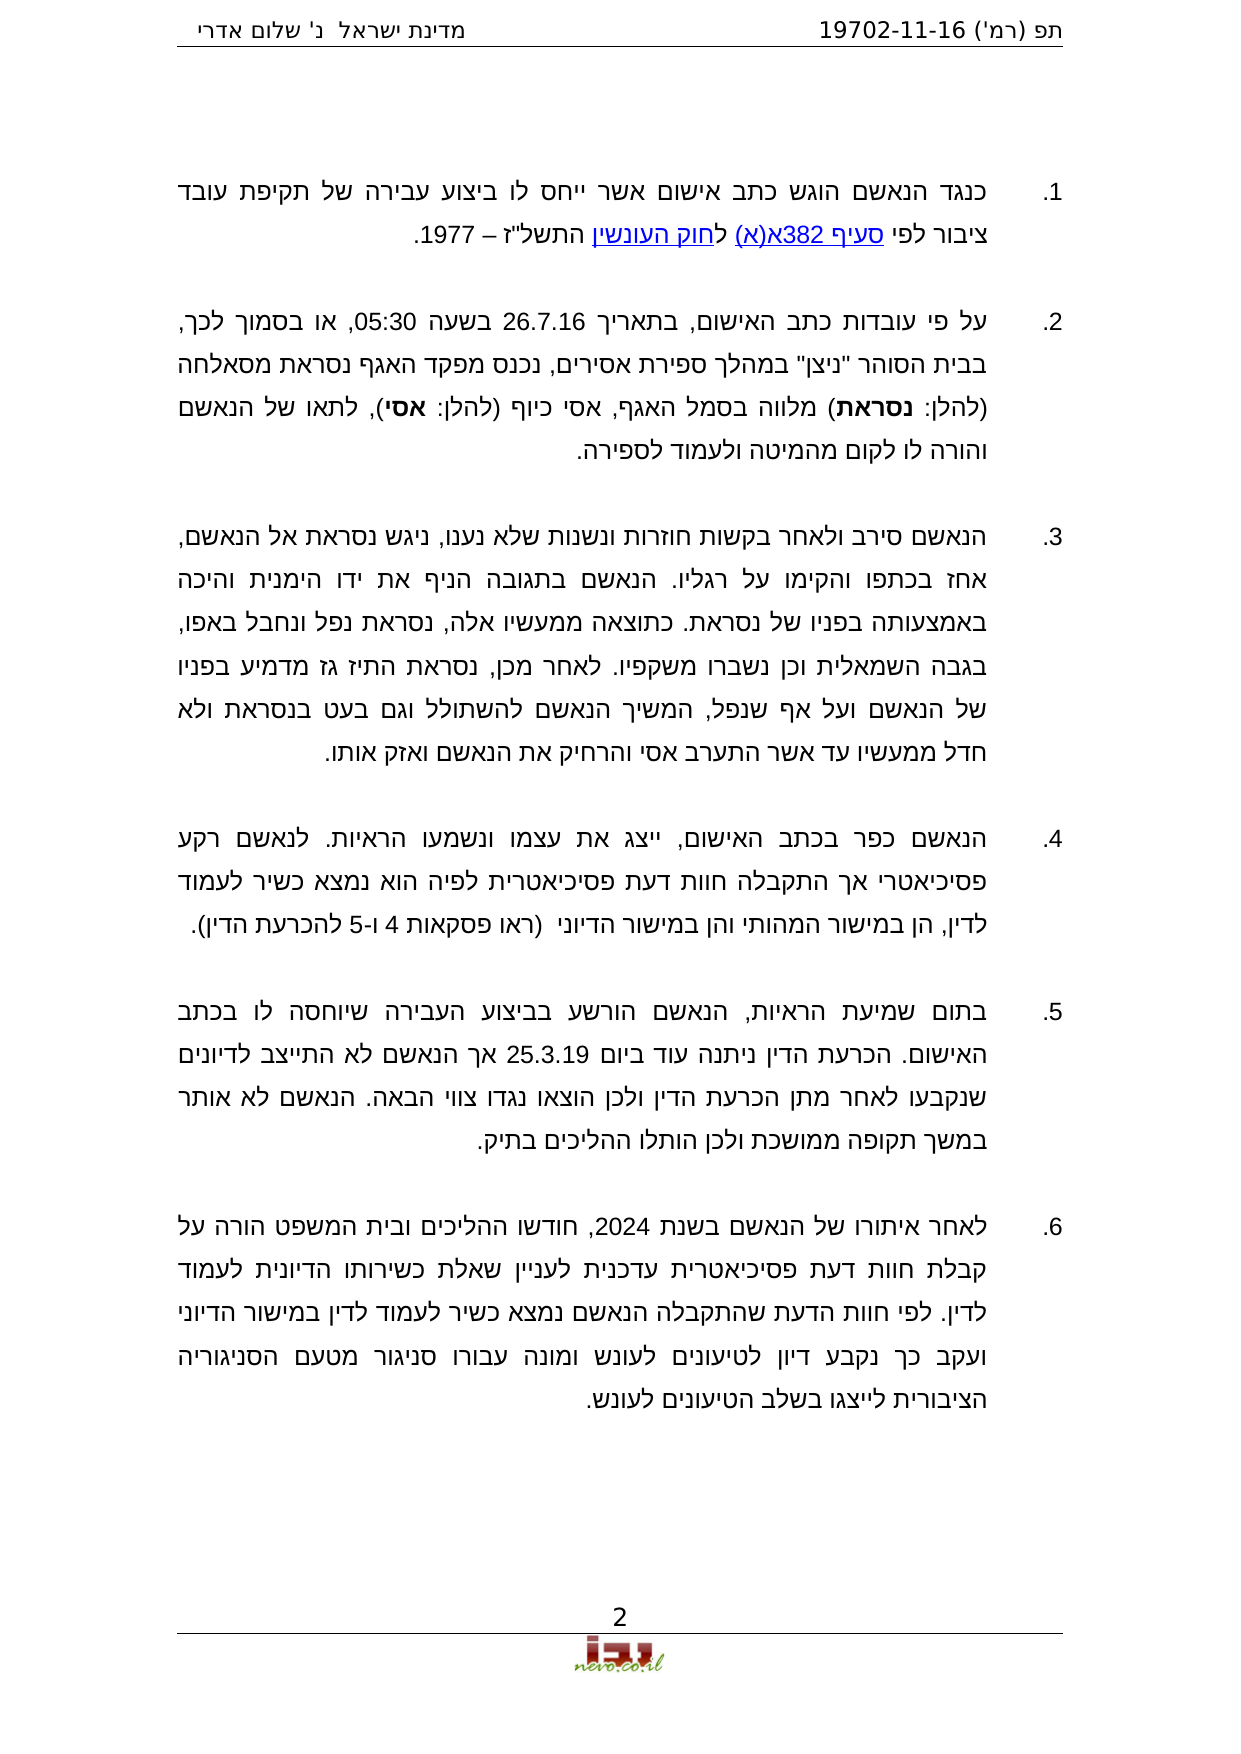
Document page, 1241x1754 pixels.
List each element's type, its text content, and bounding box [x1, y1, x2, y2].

text 5. בתום שמיעת הראיות, הנאשם הורשע בביצוע העבירה שיוחסה לו בכתב האישום. הכרעת הדין ניתנה עוד ביום 25.3.19 אך הנאשם לא התייצב לדיונים שנקבעו לאחר מתן הכרעת הדין ולכן הוצאו נגדו צווי הבאה. הנאשם לא אותר במשך תקופה ממושכת ולכן הותלו ההליכים בתיק. [177, 997, 1063, 1155]
text 3. הנאשם סירב ולאחר בקשות חוזרות ונשנות שלא נענו, ניגש נסראת אל הנאשם, אחז בכתפו והקימו על רגליו. הנאשם בתגובה הניף את ידו הימנית והיכה באמצעותה בפניו של נסראת. כתוצאה ממעשיו אלה, נסראת נפל ונחבל באפו, בגבה השמאלית וכן נשברו משקפיו. לאחר מכן, נסראת התיז גז מדמיע בפניו של הנאשם ועל אף שנפל, המשיך הנאשם להשתולל וגם בעט בנסראת ולא חדל ממעשיו עד אשר התערב אסי והרחיק את הנאשם ואזק אותו. [177, 522, 1063, 767]
text 4. הנאשם כפר בכתב האישום, ייצג את עצמו ונשמעו הראיות. לנאשם רקע פסיכיאטרי אך התקבלה חוות דעת פסיכיאטרית לפיה הוא נמצא כשיר לעמוד לדין, הן במישור המהותי והן במישור הדיוני (ראו פסקאות 4 ו-5 להכרעת הדין). [177, 824, 1063, 939]
text 6. לאחר איתורו של הנאשם בשנת 2024, חודשו ההליכים ובית המשפט הורה על קבלת חוות דעת פסיכיאטרית עדכנית לעניין שאלת כשירותו הדיונית לעמוד לדין. לפי חוות הדעת שהתקבלה הנאשם נמצא כשיר לעמוד לדין במישור הדיוני ועקב כך נקבע דיון לטיעונים לעונש ומונה עבורו סניגור מטעם הסניגוריה הציבורית לייצגו בשלב הטיעונים לעונש. [177, 1212, 1063, 1413]
picture [574, 1635, 666, 1673]
text 1. כנגד הנאשם הוגש כתב אישום אשר ייחס לו ביצוע עבירה של תקיפת עובד ציבור לפי סעיף 382א(א) לחוק העונשין התשל"ז – 1977. [177, 177, 1063, 249]
text 2. על פי עובדות כתב האישום, בתאריך 26.7.16 בשעה 05:30, או בסמוך לכך, בבית הסוהר "ניצן" במהלך ספירת אסירים, נכנס מפקד האגף נסראת מסאלחה (להלן: נסראת) מלווה בסמל האגף, אסי כיוף (להלן: אסי), לתאו של הנאשם והורה לו לקום מהמיטה ולעמוד לספירה. [177, 307, 1063, 465]
